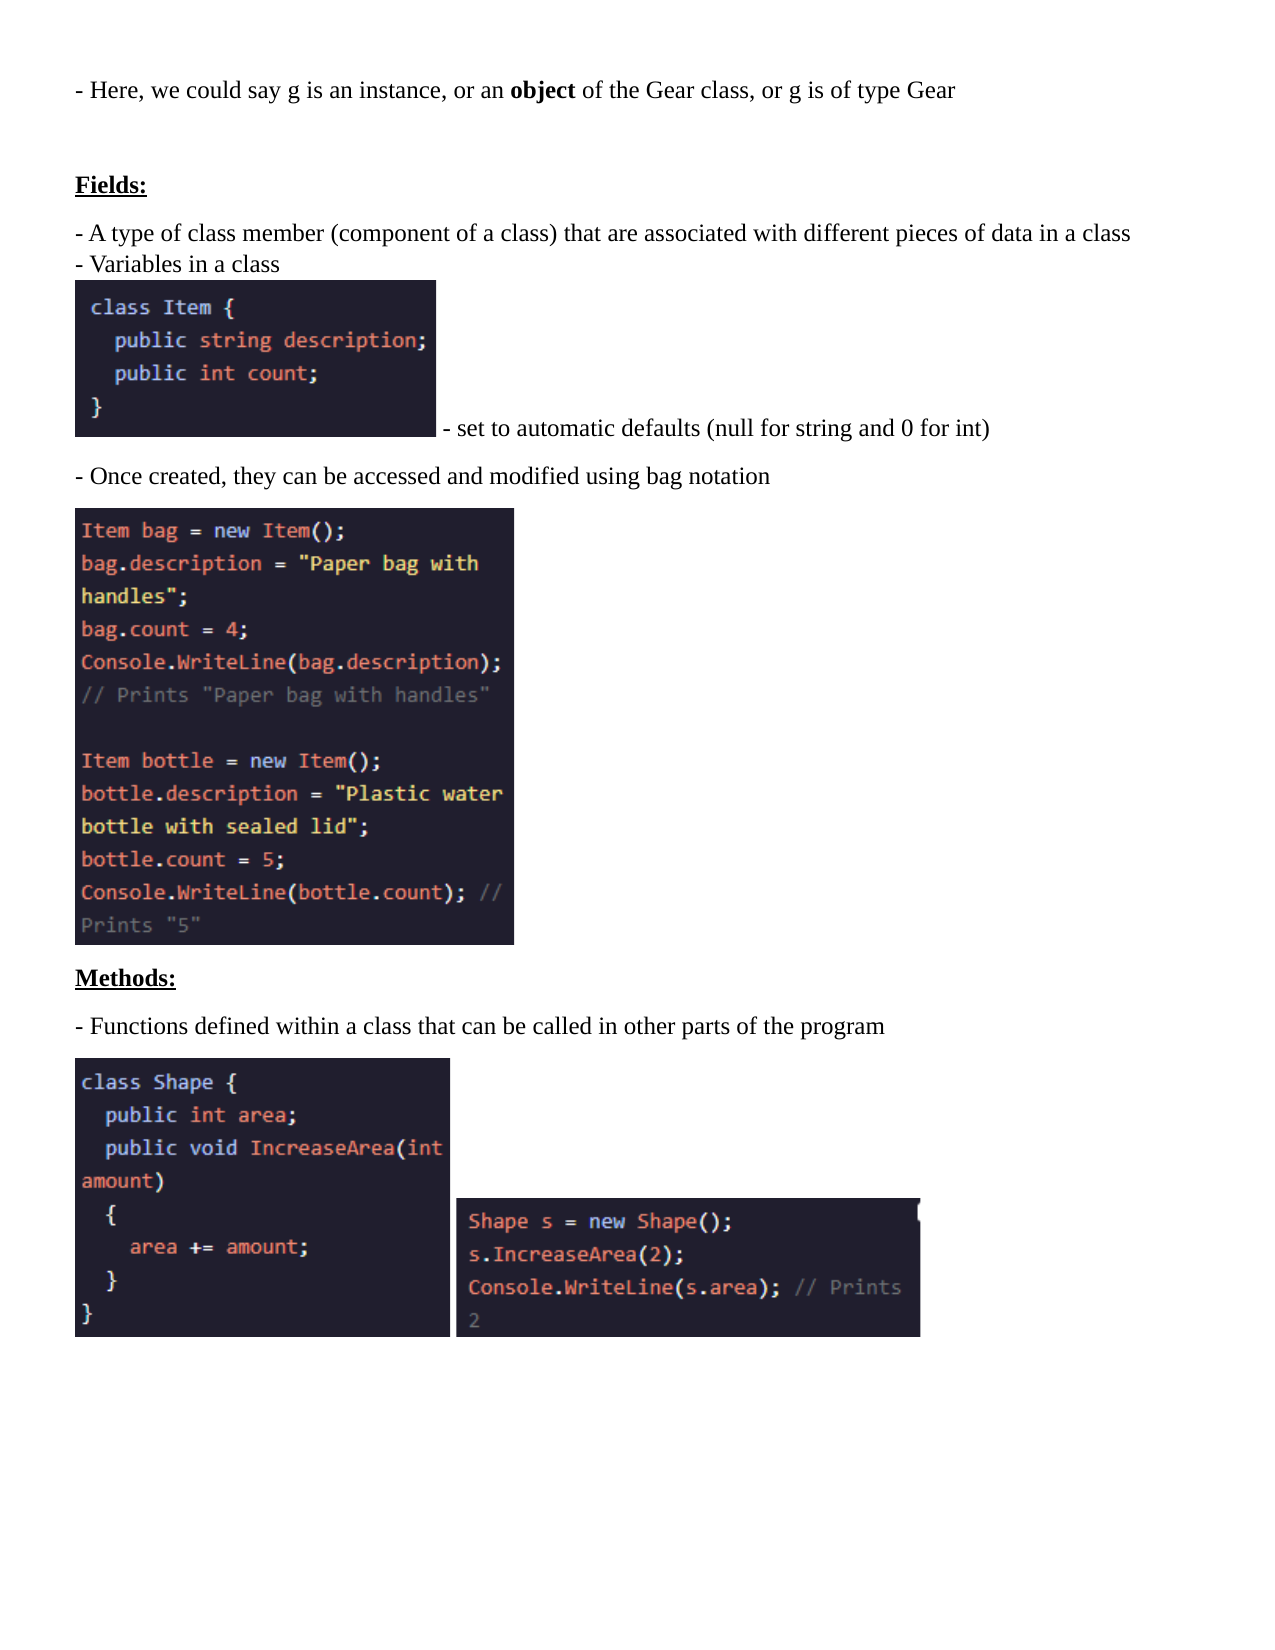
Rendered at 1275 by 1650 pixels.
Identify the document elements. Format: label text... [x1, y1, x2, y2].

picture [456, 1198, 921, 1337]
text - Functions defined within a class that can be called in other parts of the program [75, 1011, 1200, 1040]
text - Once created, they can be accessed and modified using bag notation [75, 461, 1200, 489]
picture [75, 1058, 451, 1337]
picture [75, 508, 515, 945]
text Fields: [75, 170, 1200, 199]
text - A type of class member (component of a class) that are associated with different pieces of data in a class - Variables in a class - set to automatic defaults (null for string and 0 for int) [75, 218, 1200, 442]
text Methods: [75, 963, 1200, 992]
picture [75, 280, 437, 437]
text - Here, we could say g is an instance, or an object of the Gear class, or g is of type Gear [75, 75, 1200, 104]
